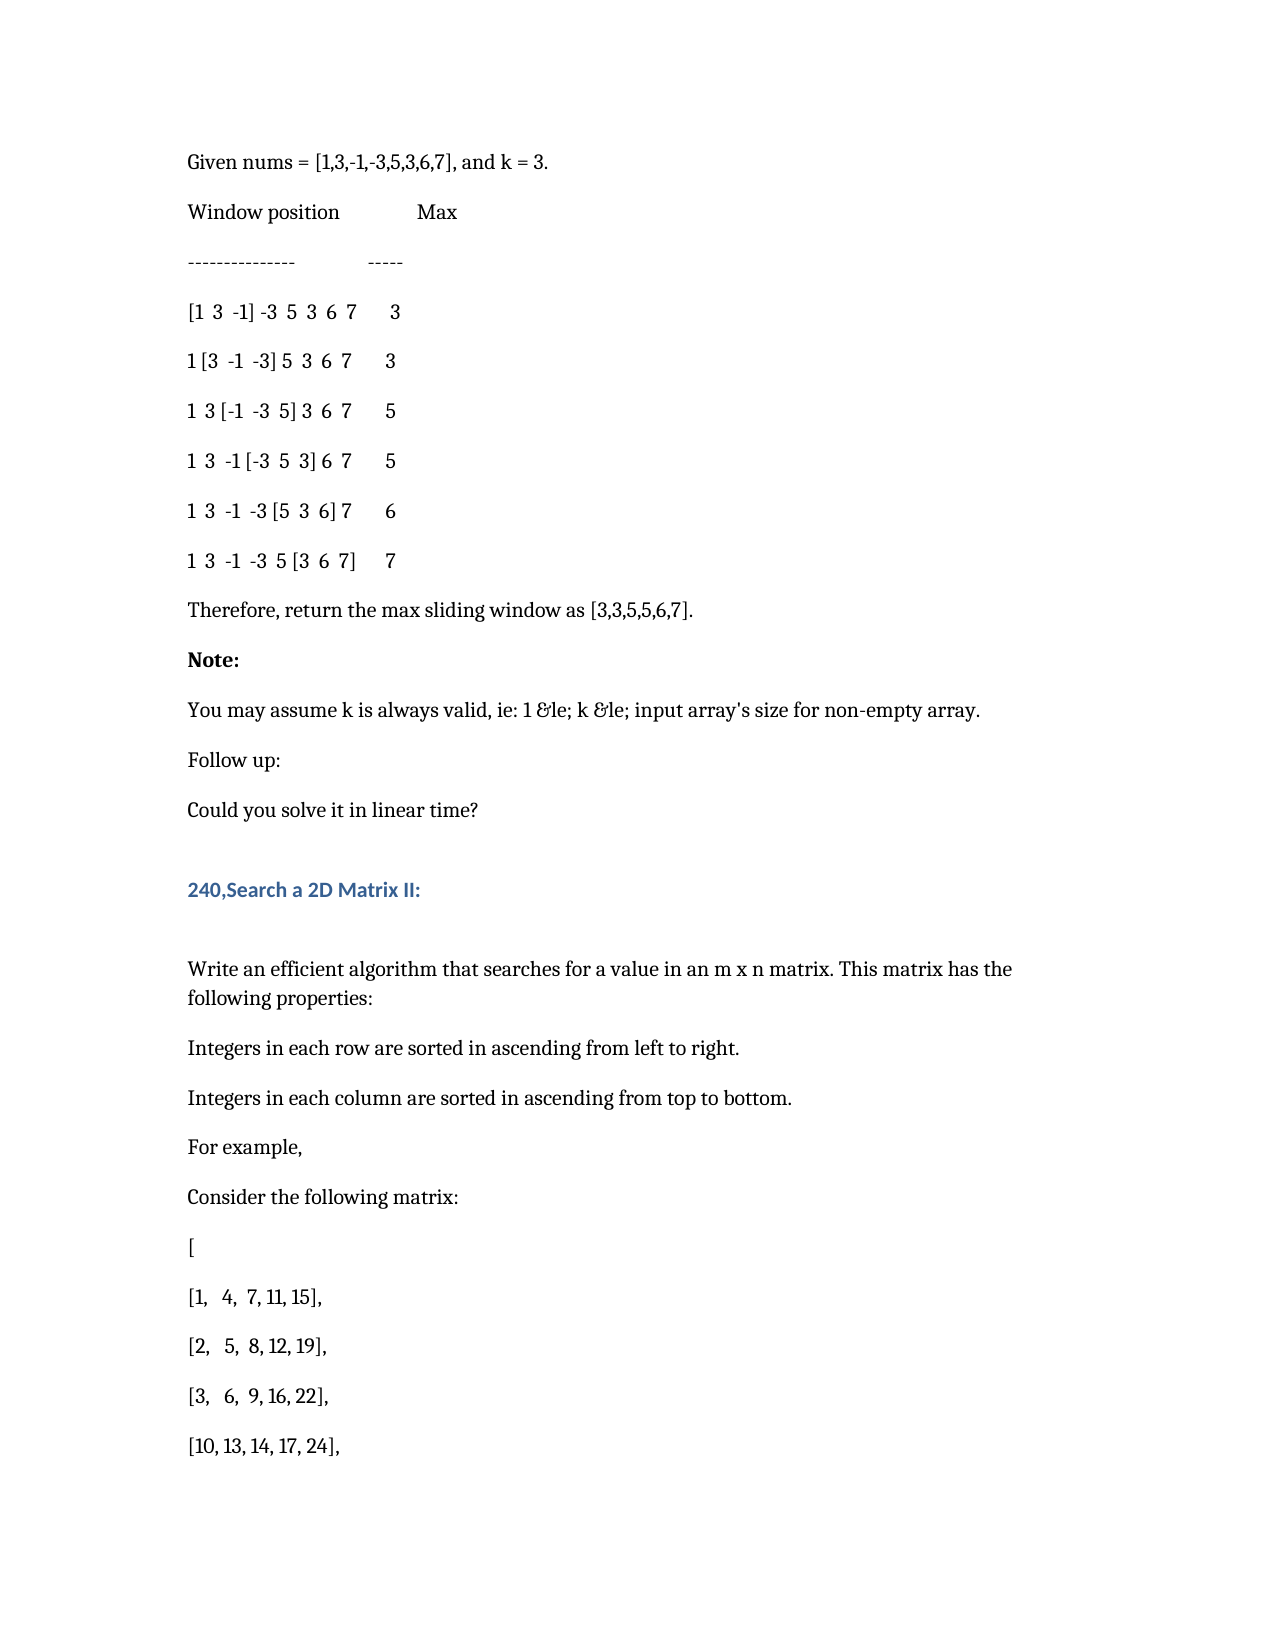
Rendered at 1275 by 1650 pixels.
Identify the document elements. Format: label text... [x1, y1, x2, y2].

text 1 3 -1 -3 [5 3 6] 7 6 [187, 498, 1087, 524]
text Follow up: [187, 747, 1087, 773]
subtitle 240,Search a 2D Matrix II: [187, 876, 1087, 903]
text Write an efficient algorithm that searches for a value in an m x n matrix. This matrix has the following properties: [187, 957, 1087, 1011]
text Integers in each row are sorted in ascending from left to right. [187, 1035, 1087, 1061]
text 1 3 -1 -3 5 [3 6 7] 7 [187, 548, 1087, 573]
text Therefore, return the max sliding window as [3,3,5,5,6,7]. [187, 598, 1087, 623]
text Window position Max [187, 200, 1087, 225]
text Note: [187, 648, 1087, 673]
text Given nums = [1,3,-1,-3,5,3,6,7], and k = 3. [187, 150, 1087, 175]
text [1, 4, 7, 11, 15], [187, 1284, 1087, 1309]
text Consider the following matrix: [187, 1185, 1087, 1210]
text [1 3 -1] -3 5 3 6 7 3 [187, 299, 1087, 324]
text [2, 5, 8, 12, 19], [187, 1334, 1087, 1359]
text Integers in each column are sorted in ascending from top to bottom. [187, 1085, 1087, 1110]
text [3, 6, 9, 16, 22], [187, 1384, 1087, 1409]
text 1 3 -1 [-3 5 3] 6 7 5 [187, 449, 1087, 474]
text Could you solve it in linear time? [187, 797, 1087, 822]
text 1 3 [-1 -3 5] 3 6 7 5 [187, 399, 1087, 424]
text [ [187, 1234, 1087, 1260]
text 1 [3 -1 -3] 5 3 6 7 3 [187, 349, 1087, 374]
text --------------- ----- [187, 249, 1087, 275]
text For example, [187, 1135, 1087, 1160]
text You may assume k is always valid, ie: 1 &le; k &le; input array's size for non-empty array. [187, 698, 1087, 723]
text [10, 13, 14, 17, 24], [187, 1434, 1087, 1459]
